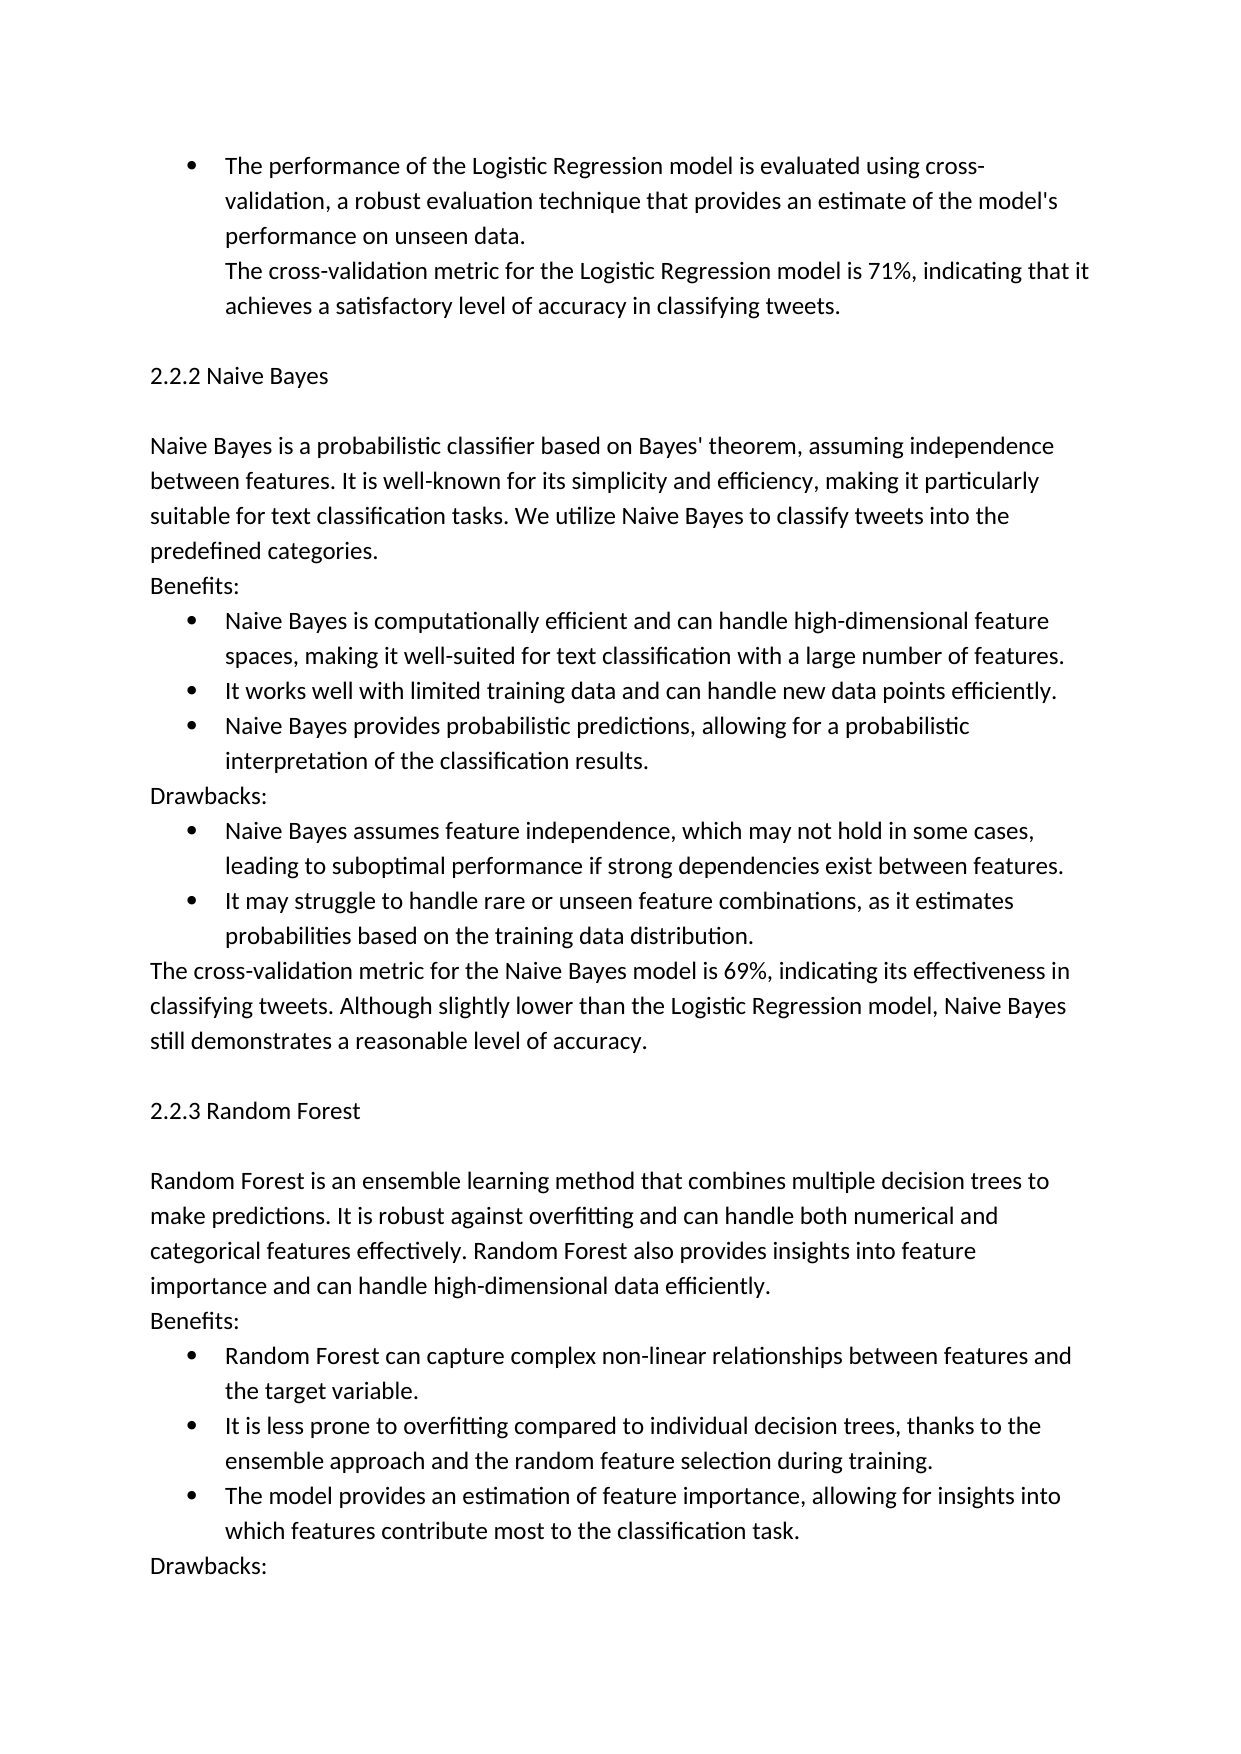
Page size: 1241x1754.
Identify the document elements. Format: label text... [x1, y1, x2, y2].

text Drawbacks: [150, 780, 1090, 811]
text Benefits: [150, 570, 1090, 601]
text Naive Bayes is a probabilistic classifier based on Bayes' theorem, assuming independence between features. It is well-known for its simplicity and efficiency, making it particularly suitable for text classification tasks. We utilize Naive Bayes to classify tweets into the predefined categories. [150, 430, 1090, 566]
list Naive Bayes provides probabilistic predictions, allowing for a probabilistic interpretation of the classification results. [187, 710, 1090, 776]
list Naive Bayes assumes feature independence, which may not hold in some cases, leading to suboptimal performance if strong dependencies exist between features. [187, 815, 1090, 881]
list The model provides an estimation of feature importance, allowing for insights into which features contribute most to the classification task. [187, 1480, 1090, 1546]
text 2.2.2 Naive Bayes [150, 360, 1090, 391]
text Random Forest is an ensemble learning method that combines multiple decision trees to make predictions. It is robust against overfitting and can handle both numerical and categorical features effectively. Random Forest also provides insights into feature importance and can handle high-dimensional data efficiently. [150, 1165, 1090, 1301]
list Naive Bayes is computationally efficient and can handle high-dimensional feature spaces, making it well-suited for text classification with a large number of features. [187, 605, 1090, 671]
text Benefits: [150, 1305, 1090, 1336]
text Drawbacks: [150, 1550, 1090, 1581]
list The cross-validation metric for the Logistic Regression model is 71%, indicating that it achieves a satisfactory level of accuracy in classifying tweets. [225, 255, 1090, 321]
list It works well with limited training data and can handle new data points efficiently. [187, 675, 1090, 706]
list It is less prone to overfitting compared to individual decision trees, thanks to the ensemble approach and the random feature selection during training. [187, 1410, 1090, 1476]
text The cross-validation metric for the Naive Bayes model is 69%, indicating its effectiveness in classifying tweets. Although slightly lower than the Logistic Regression model, Naive Bayes still demonstrates a reasonable level of accuracy. [150, 955, 1090, 1056]
text 2.2.3 Random Forest [150, 1095, 1090, 1126]
list It may struggle to handle rare or unseen feature combinations, as it estimates probabilities based on the training data distribution. [187, 885, 1090, 951]
list Random Forest can capture complex non-linear relationships between features and the target variable. [187, 1340, 1090, 1406]
list The performance of the Logistic Regression model is evaluated using cross-validation, a robust evaluation technique that provides an estimate of the model's performance on unseen data. [187, 150, 1090, 251]
